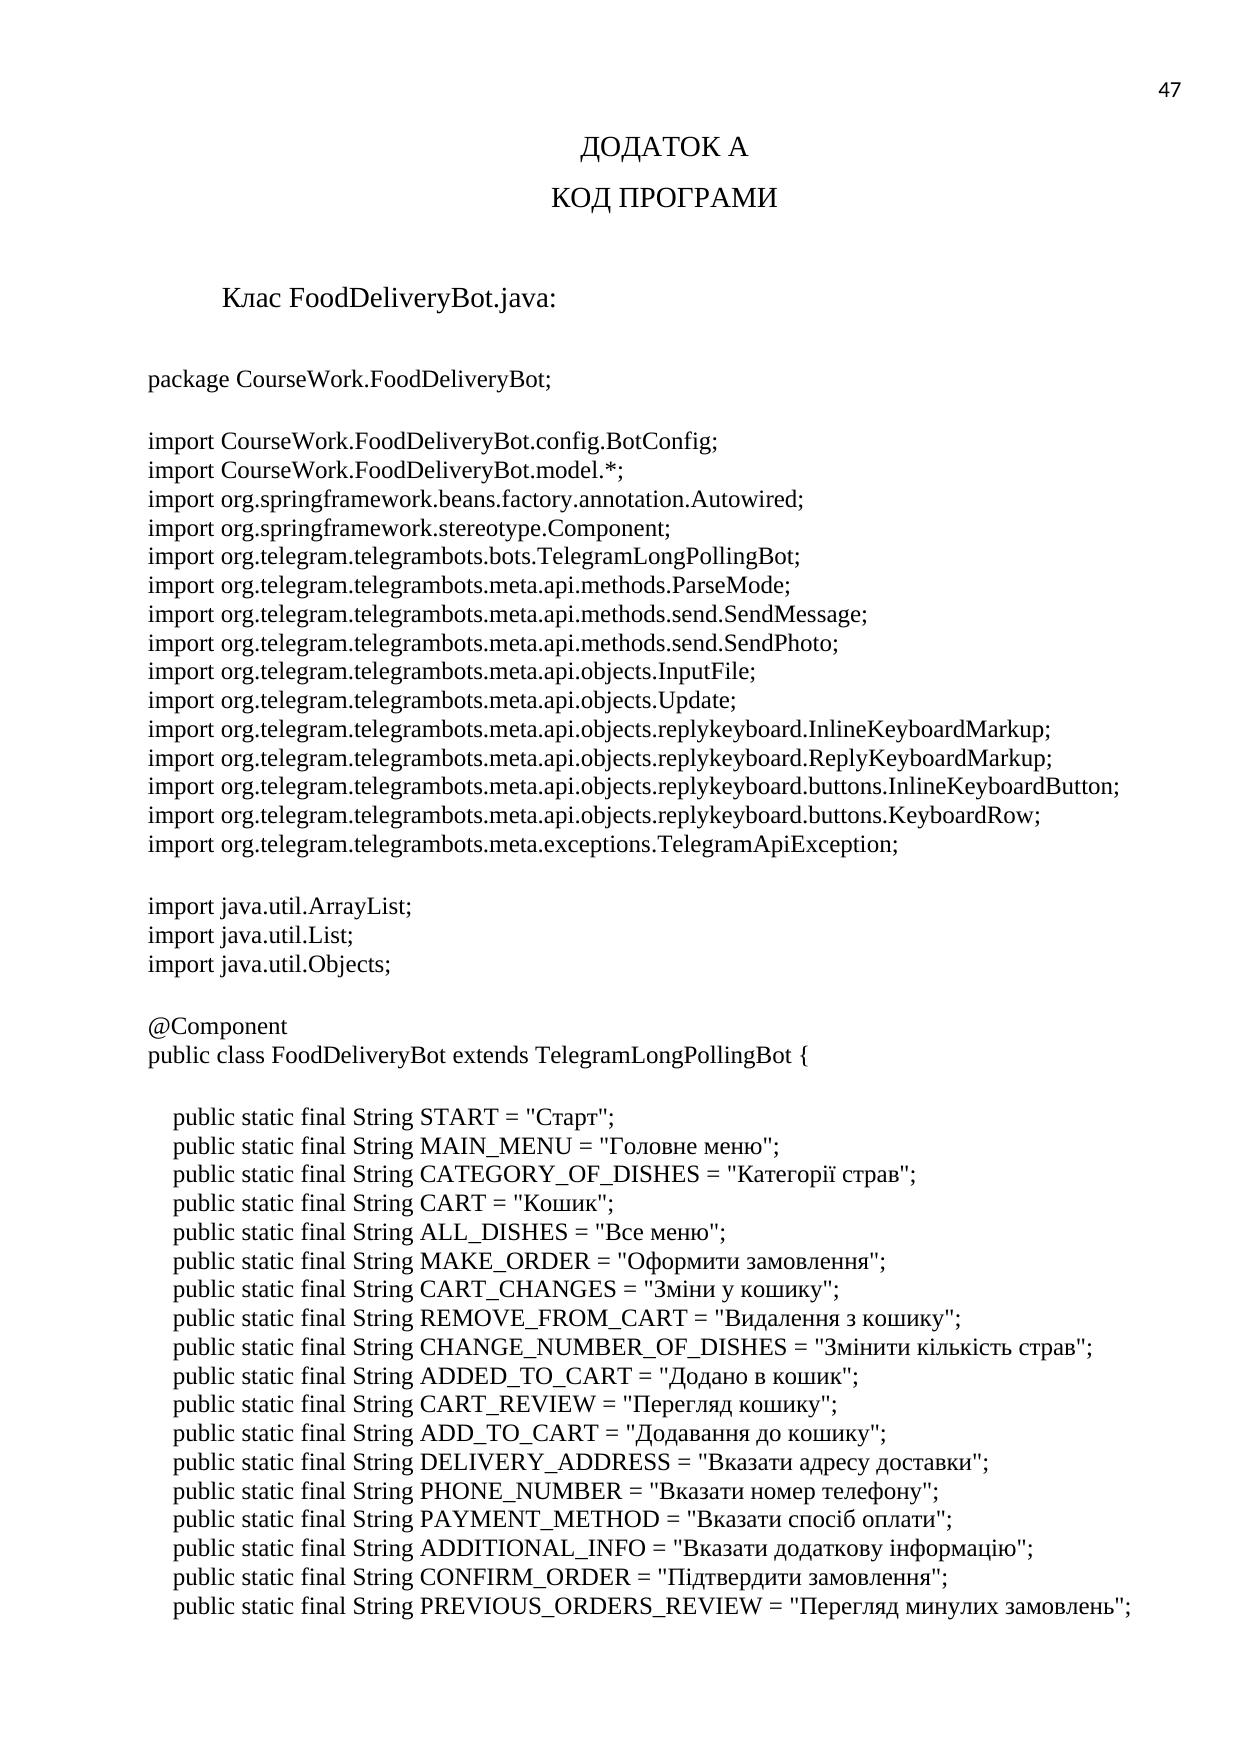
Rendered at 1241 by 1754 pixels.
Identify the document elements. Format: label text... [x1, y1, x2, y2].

text public static final String ADDITIONAL_INFO = "Вказати додаткову інформацію"; [148, 1533, 1181, 1562]
text public static final String ALL_DISHES = "Все меню"; [148, 1217, 1181, 1246]
text public static final String MAIN_MENU = "Головне меню"; [148, 1131, 1181, 1159]
text import org.telegram.telegrambots.meta.api.objects.Update; [148, 685, 1181, 714]
text public static final String CATEGORY_OF_DISHES = "Категорії страв"; [148, 1159, 1181, 1188]
text import java.util.ArrayList; [148, 891, 1181, 920]
text import org.telegram.telegrambots.meta.api.objects.replykeyboard.ReplyKeyboardMarkup; [148, 743, 1181, 771]
text public static final String PREVIOUS_ORDERS_REVIEW = "Перегляд минулих замовлень"; [148, 1591, 1181, 1619]
text Клас FoodDeliveryBot.java: [148, 280, 1181, 314]
text import CourseWork.FoodDeliveryBot.config.BotConfig; [148, 426, 1181, 455]
text public static final String CHANGE_NUMBER_OF_DISHES = "Змінити кількість страв"; [148, 1332, 1181, 1361]
subtitle Додаток А [148, 129, 1181, 163]
text public static final String ADDED_TO_CART = "Додано в кошик"; [148, 1361, 1181, 1389]
text import org.springframework.beans.factory.annotation.Autowired; [148, 484, 1181, 513]
text @Component [148, 1011, 1181, 1040]
text public static final String PHONE_NUMBER = "Вказати номер телефону"; [148, 1476, 1181, 1504]
text public class FoodDeliveryBot extends TelegramLongPollingBot { [148, 1040, 1181, 1068]
text import java.util.List; [148, 920, 1181, 949]
text public static final String START = "Старт"; [148, 1102, 1181, 1131]
text public static final String ADD_TO_CART = "Додавання до кошику"; [148, 1418, 1181, 1447]
text import org.telegram.telegrambots.meta.api.objects.InputFile; [148, 656, 1181, 685]
text public static final String DELIVERY_ADDRESS = "Вказати адресу доставки"; [148, 1447, 1181, 1476]
text import org.telegram.telegrambots.meta.api.objects.replykeyboard.InlineKeyboardMarkup; [148, 714, 1181, 743]
text import org.telegram.telegrambots.meta.api.methods.send.SendPhoto; [148, 628, 1181, 656]
text import org.springframework.stereotype.Component; [148, 513, 1181, 541]
text public static final String PAYMENT_METHOD = "Вказати спосіб оплати"; [148, 1504, 1181, 1533]
text import org.telegram.telegrambots.meta.api.objects.replykeyboard.buttons.KeyboardRow; [148, 800, 1181, 829]
text package CourseWork.FoodDeliveryBot; [148, 364, 1181, 393]
text import org.telegram.telegrambots.meta.api.objects.replykeyboard.buttons.InlineKeyboardButton; [148, 771, 1181, 800]
text import org.telegram.telegrambots.meta.exceptions.TelegramApiException; [148, 829, 1181, 858]
text public static final String CART_REVIEW = "Перегляд кошику"; [148, 1389, 1181, 1418]
text public static final String CART = "Кошик"; [148, 1188, 1181, 1217]
text import org.telegram.telegrambots.meta.api.methods.send.SendMessage; [148, 599, 1181, 628]
text import org.telegram.telegrambots.bots.TelegramLongPollingBot; [148, 541, 1181, 570]
text public static final String REMOVE_FROM_CART = "Видалення з кошику"; [148, 1303, 1181, 1332]
text import org.telegram.telegrambots.meta.api.methods.ParseMode; [148, 570, 1181, 599]
text public static final String CONFIRM_ORDER = "Підтвердити замовлення"; [148, 1562, 1181, 1591]
text import java.util.Objects; [148, 949, 1181, 977]
text КОД ПРОГРАМИ [148, 180, 1181, 213]
text public static final String MAKE_ORDER = "Оформити замовлення"; [148, 1246, 1181, 1274]
text public static final String CART_CHANGES = "Зміни у кошику"; [148, 1274, 1181, 1303]
text import CourseWork.FoodDeliveryBot.model.*; [148, 455, 1181, 484]
